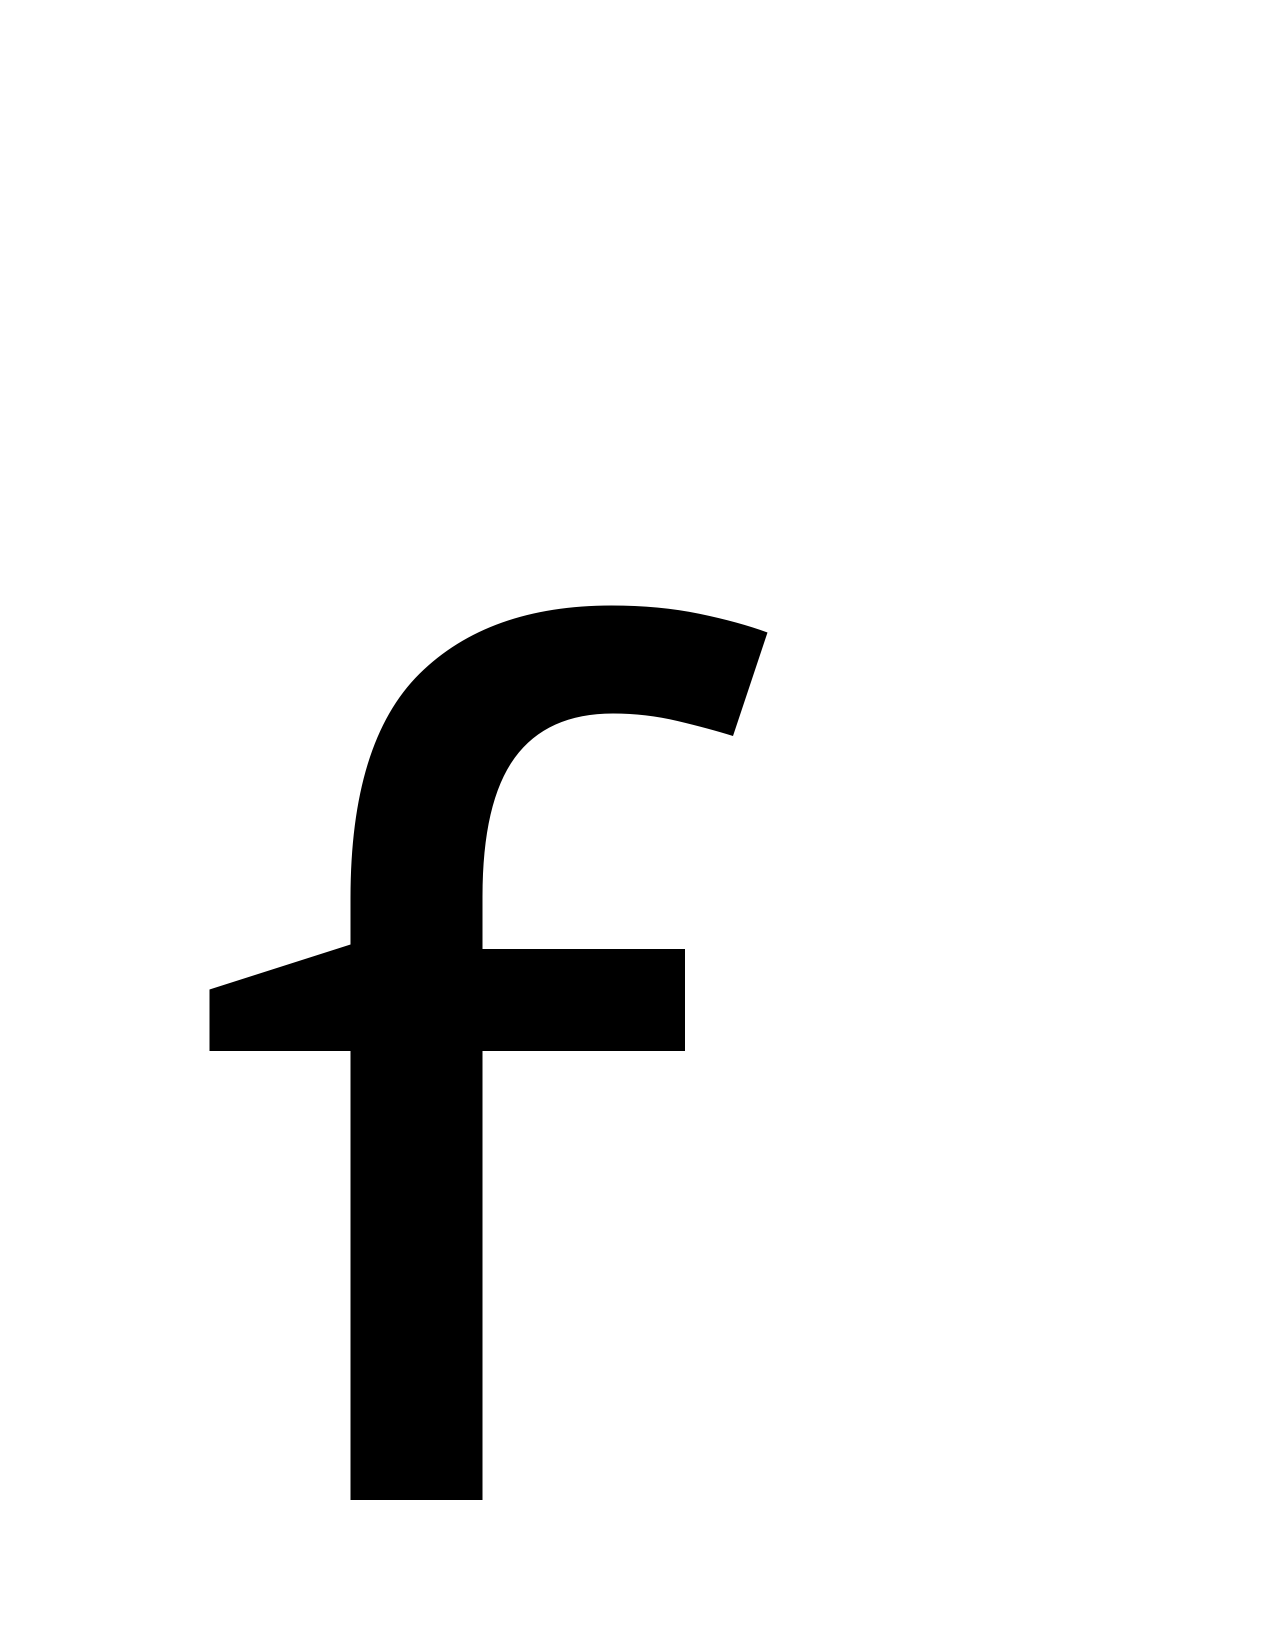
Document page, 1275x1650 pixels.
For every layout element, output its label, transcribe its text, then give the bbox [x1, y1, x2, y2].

text ABCDEFGHIJKLMNOPQRSTUVWXYZabcdefghijklmnopqrstuvwxyz0123456789 [187, 150, 1087, 1500]
